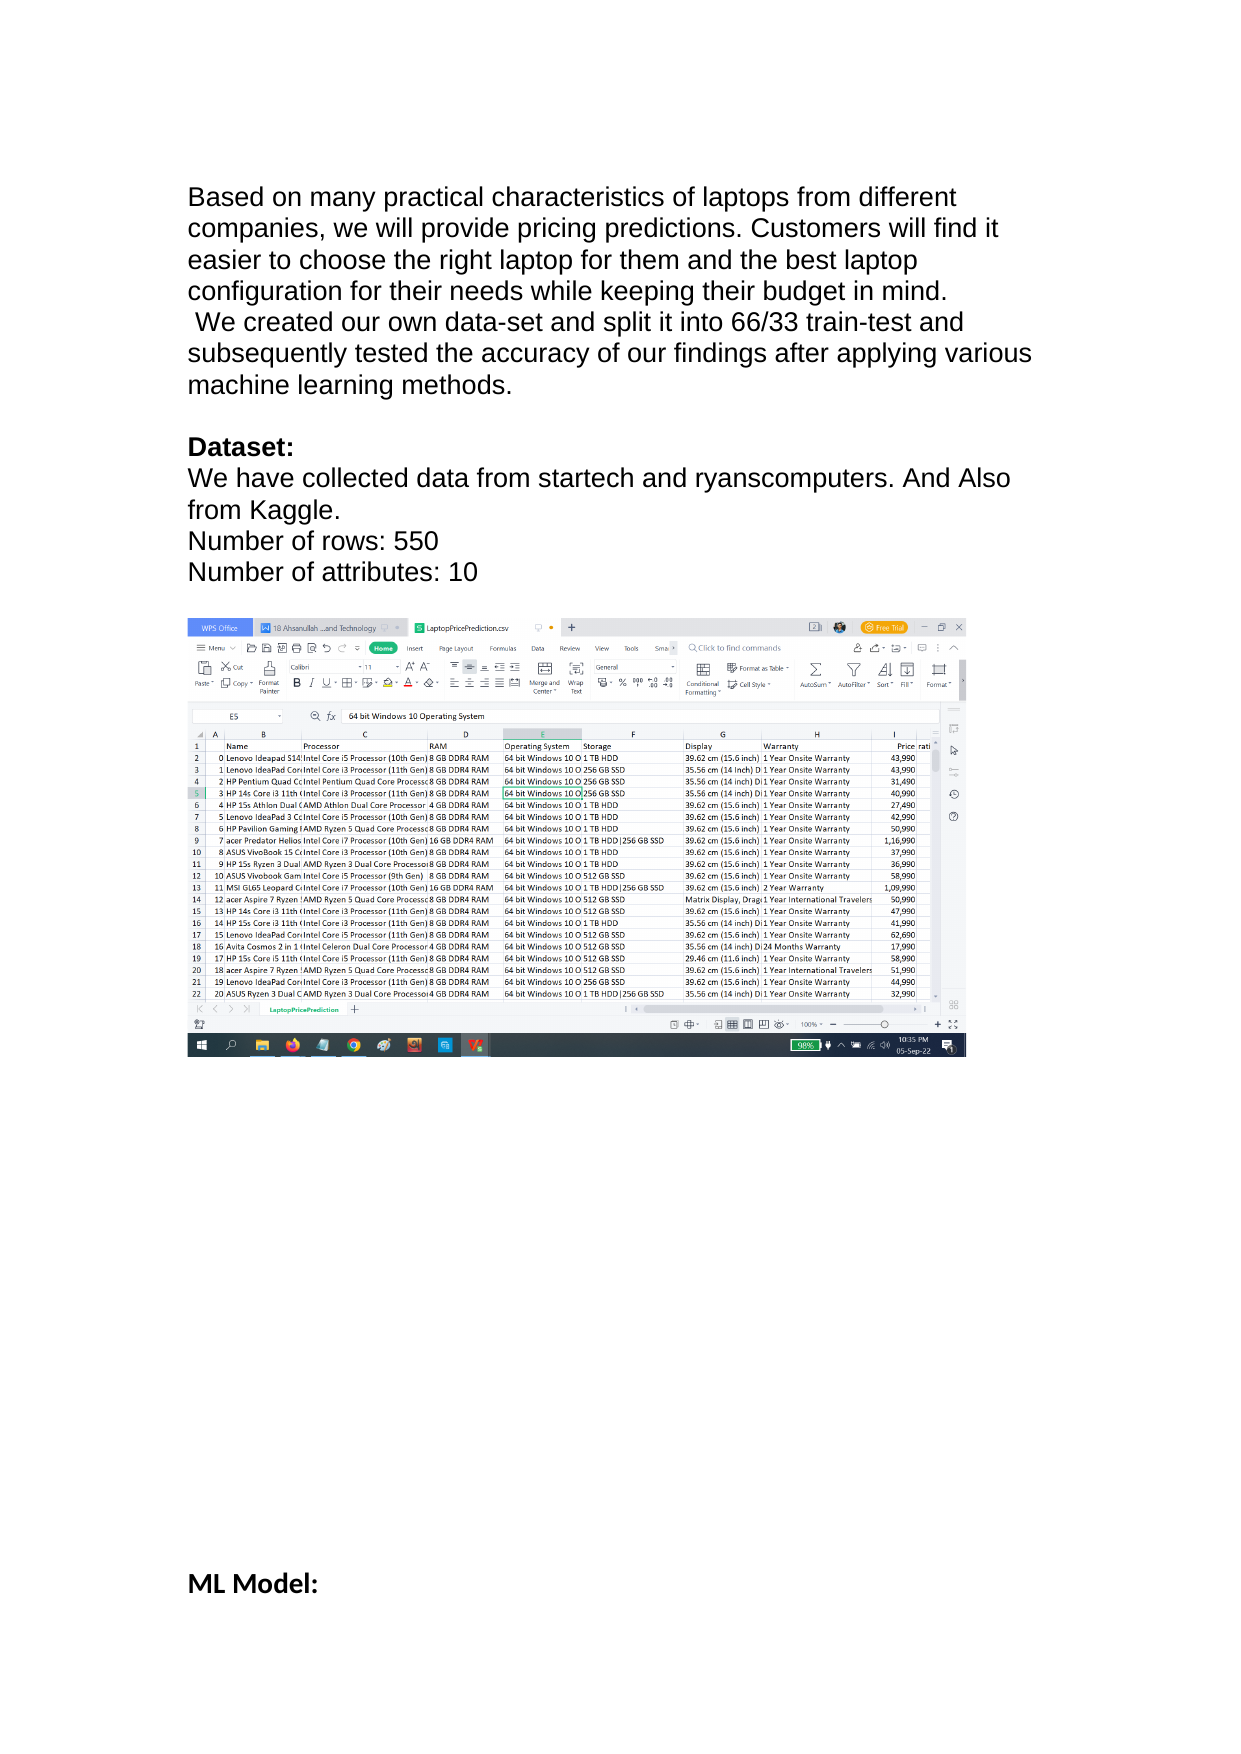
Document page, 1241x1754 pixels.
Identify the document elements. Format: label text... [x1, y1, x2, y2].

text ML Model: [187, 1565, 1053, 1601]
text Dataset: [187, 431, 1053, 462]
text We have collected data from startech and ryanscomputers. And Also from Kaggle. [187, 462, 1053, 525]
text We created our own data-set and split it into 66/33 train-test and subsequently tested the accuracy of our findings after applying various machine learning methods. [187, 306, 1053, 400]
text Number of attributes: 10 [187, 556, 1053, 587]
text Number of rows: 550 [187, 525, 1053, 556]
text Based on many practical characteristics of laptops from different companies, we will provide pricing predictions. Customers will find it easier to choose the right laptop for them and the best laptop configuration for their needs while keeping their budget in mind. [187, 181, 1053, 306]
picture [187, 618, 967, 1057]
